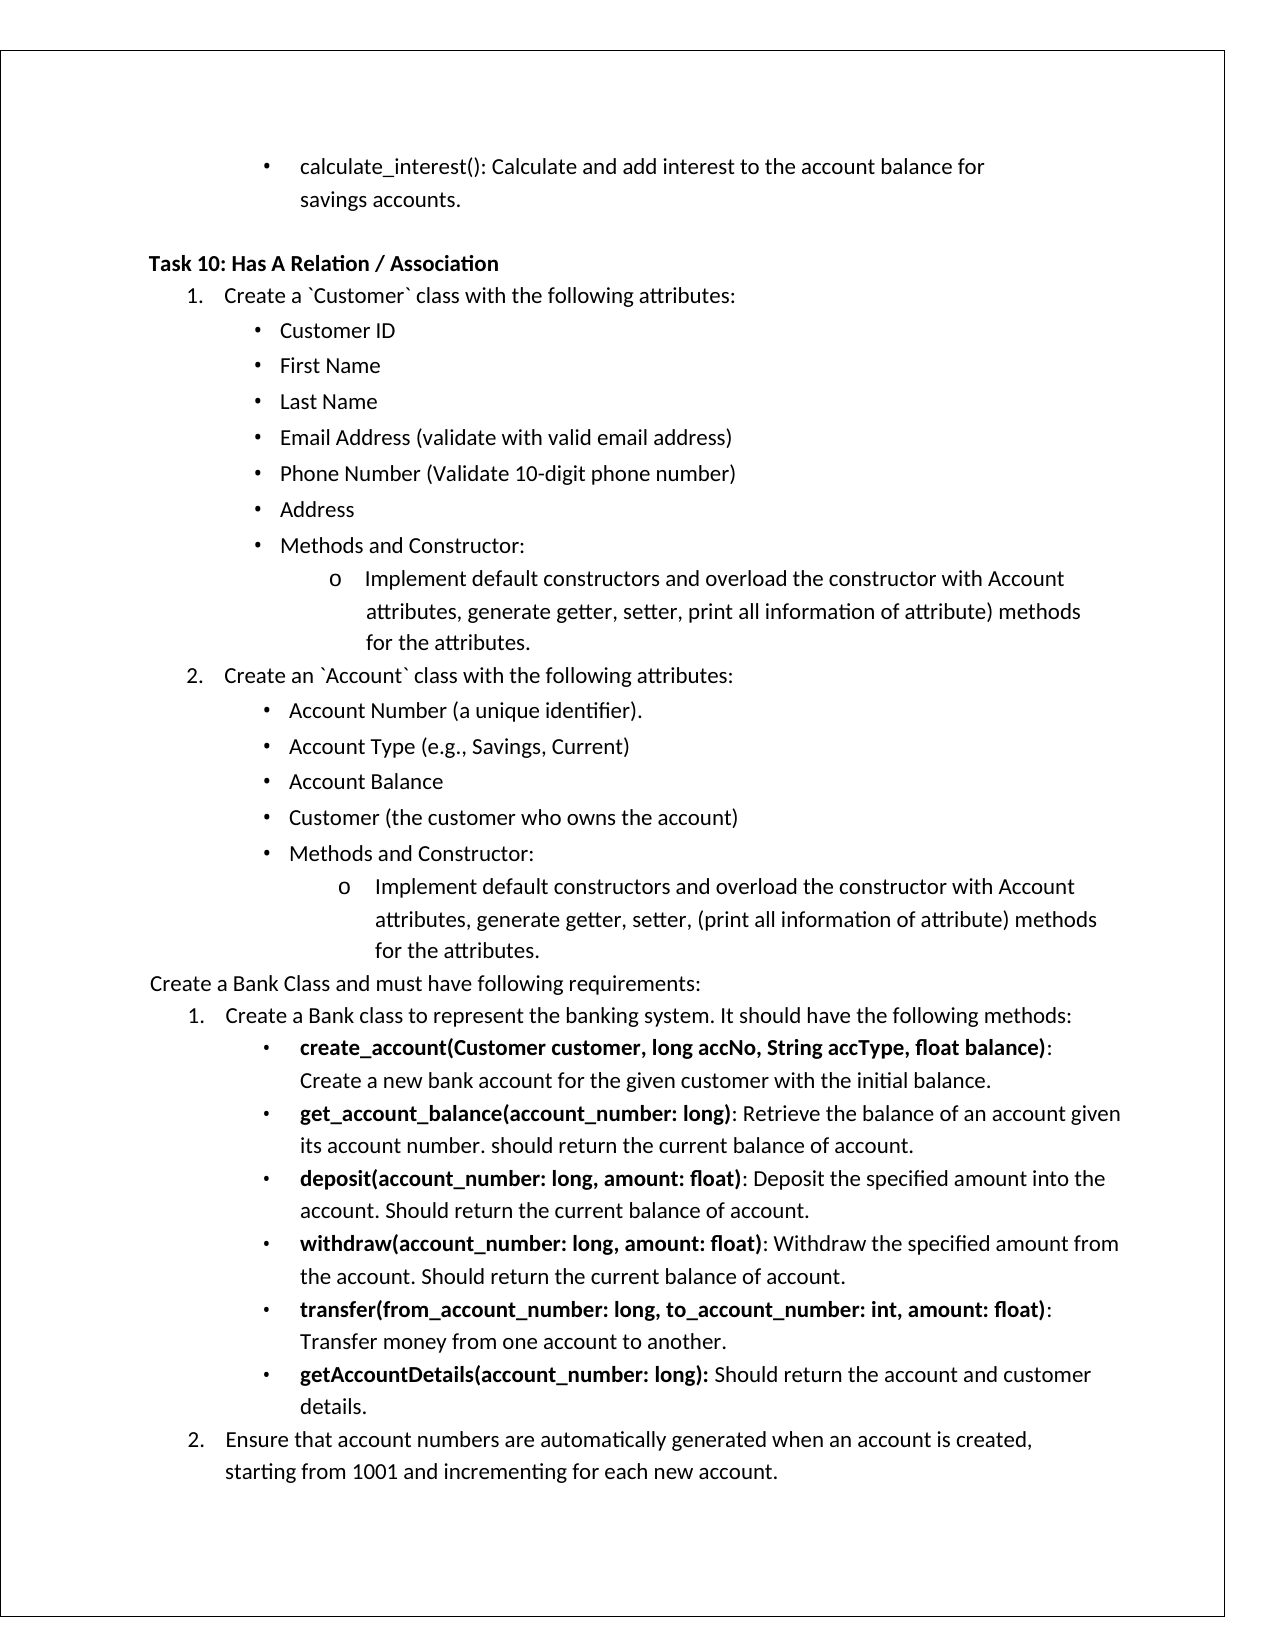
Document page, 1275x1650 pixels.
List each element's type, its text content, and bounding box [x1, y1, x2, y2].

text • Methods and Constructor: [253, 529, 1223, 560]
text • Address [253, 493, 1223, 524]
text • Email Address (validate with valid email address) [253, 421, 1223, 452]
text 1. Create a Bank class to represent the banking system. It should have the following methods: [187, 1001, 1223, 1029]
text • Customer (the customer who owns the account) [262, 801, 1223, 832]
text • transfer(from_account_number: long, to_account_number: int, amount: float): Transfer money from one account to another. [262, 1295, 1054, 1355]
text • withdraw(account_number: long, amount: float): Withdraw the specified amount from the account. Should return the current balance of account. [262, 1229, 1122, 1290]
text • First Name [253, 349, 1223, 381]
text • Account Type (e.g., Savings, Current) [262, 729, 1223, 761]
text • get_account_balance(account_number: long): Retrieve the balance of an account given its account number. should return the current balance of account. [262, 1099, 1123, 1159]
text 1. Create a `Customer` class with the following attributes: [184, 281, 739, 309]
text • Phone Number (Validate 10-digit phone number) [253, 457, 1223, 488]
text • getAccountDetails(account_number: long): Should return the account and customer details. [262, 1360, 1093, 1421]
text • deposit(account_number: long, amount: float): Deposit the specified amount into the account. Should return the current balance of account. [262, 1164, 1109, 1224]
text • Account Number (a unique identifier). [262, 694, 1223, 725]
text Task 10: Has A Relation / Association [146, 249, 502, 277]
text 2. Ensure that account numbers are automatically generated when an account is created, starting from 1001 and incrementing for each new account. [187, 1425, 1109, 1485]
text o Implement default constructors and overload the constructor with Account attributes, generate getter, setter, print all information of attribute) methods for the attributes. [328, 564, 1110, 656]
text • Customer ID [253, 313, 1223, 345]
text 2. Create an `Account` class with the following attributes: [184, 661, 737, 689]
text • Methods and Constructor: [262, 837, 1223, 868]
text Create a Bank Class and must have following requirements: [150, 969, 1223, 997]
text o Implement default constructors and overload the constructor with Account attributes, generate getter, setter, (print all information of attribute) methods for the attributes. [337, 872, 1126, 964]
text • Account Balance [262, 765, 1223, 797]
text • calculate_interest(): Calculate and add interest to the account balance for savings accounts. [262, 150, 1058, 213]
text • create_account(Customer customer, long accNo, String accType, float balance): Create a new bank account for the given customer with the initial balance. [262, 1033, 1118, 1094]
text • Last Name [253, 385, 1223, 416]
